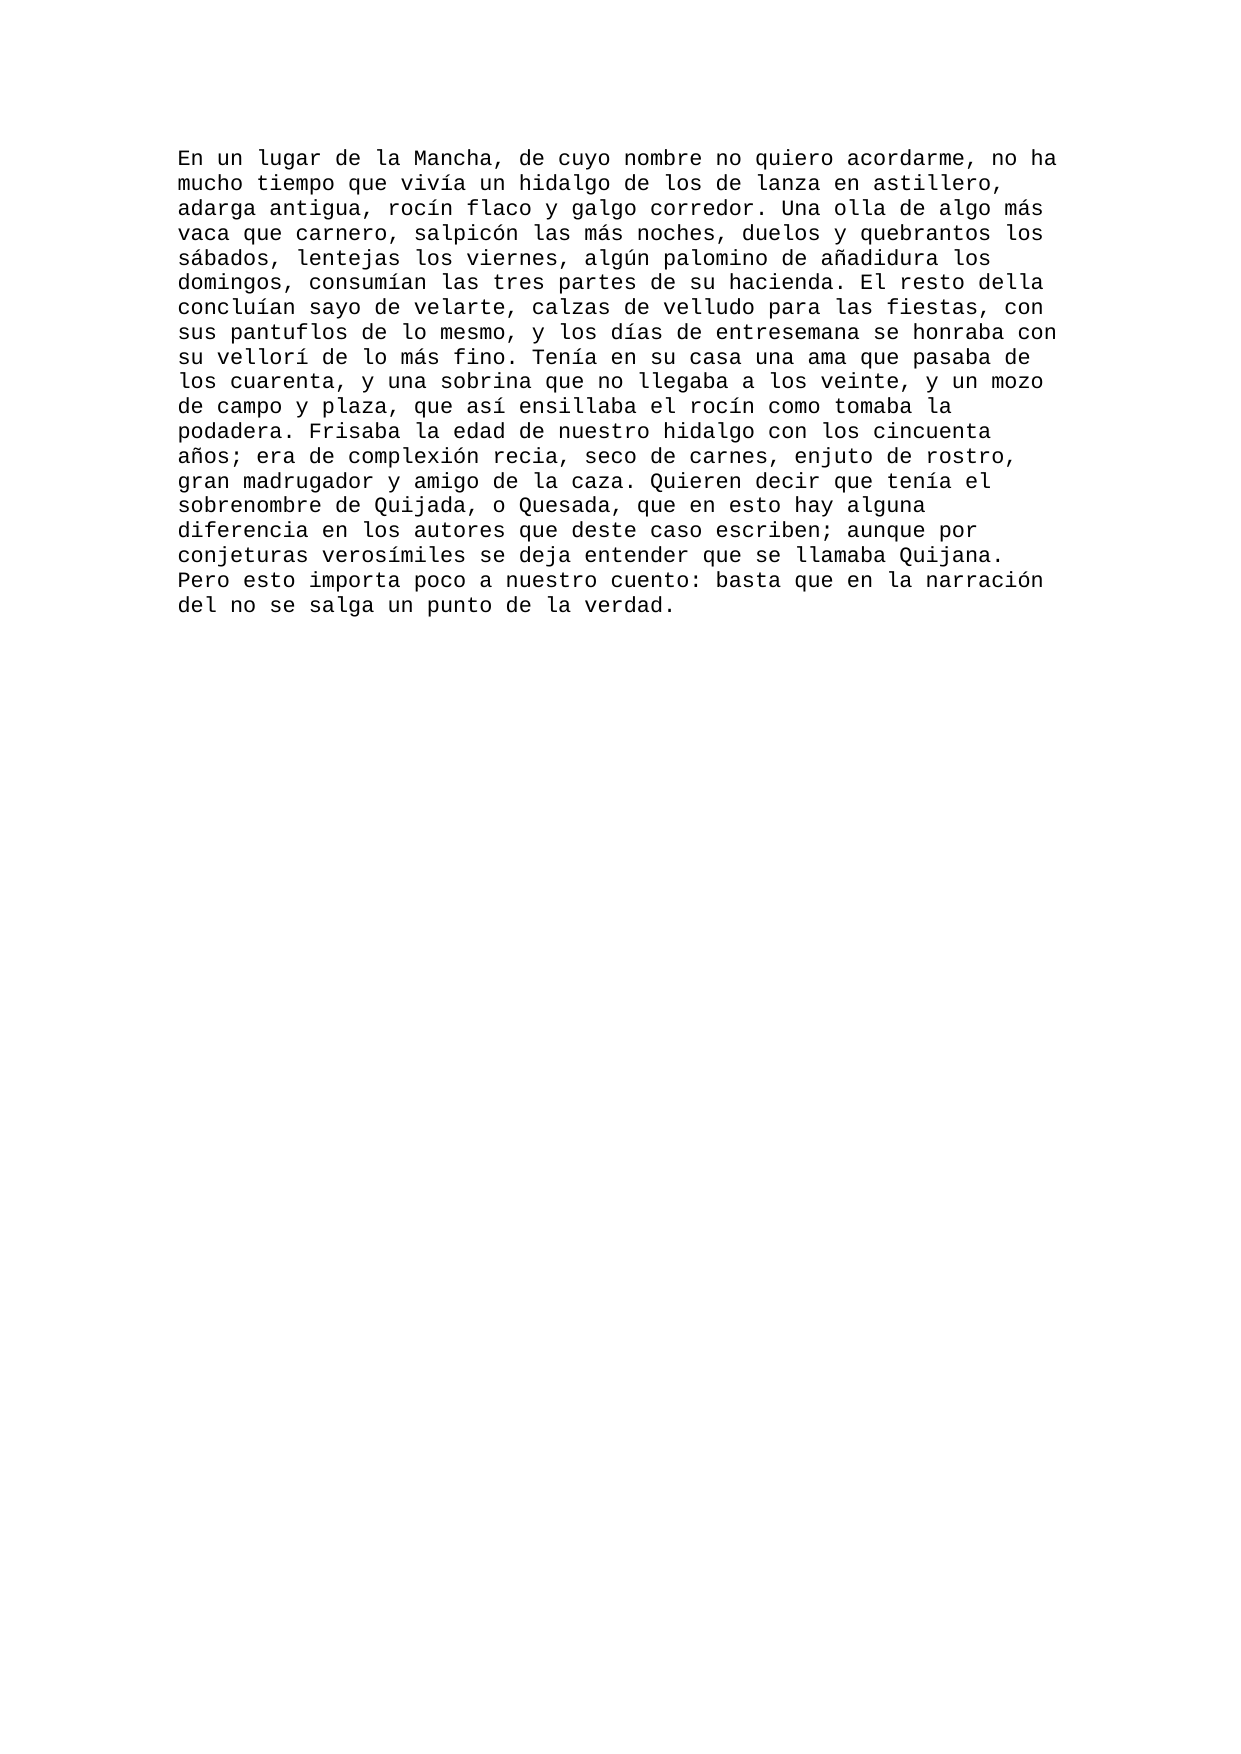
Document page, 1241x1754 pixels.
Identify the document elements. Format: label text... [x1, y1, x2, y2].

text En un lugar de la Mancha, de cuyo nombre no quiero acordarme, no ha mucho tiempo que vivía un hidalgo de los de lanza en astillero, adarga antigua, rocín flaco y galgo corredor. Una olla de algo más vaca que carnero, salpicón las más noches, duelos y quebrantos los sábados, lentejas los viernes, algún palomino de añadidura los domingos, consumían las tres partes de su hacienda. El resto della concluían sayo de velarte, calzas de velludo para las fiestas, con sus pantuflos de lo mesmo, y los días de entresemana se honraba con su vellorí de lo más fino. Tenía en su casa una ama que pasaba de los cuarenta, y una sobrina que no llegaba a los veinte, y un mozo de campo y plaza, que así ensillaba el rocín como tomaba la podadera. Frisaba la edad de nuestro hidalgo con los cincuenta años; era de complexión recia, seco de carnes, enjuto de rostro, gran madrugador y amigo de la caza. Quieren decir que tenía el sobrenombre de Quijada, o Quesada, que en esto hay alguna diferencia en los autores que deste caso escriben; aunque por conjeturas verosímiles se deja entender que se llamaba Quijana. Pero esto importa poco a nuestro cuento: basta que en la narración del no se salga un punto de la verdad. [177, 148, 1063, 619]
